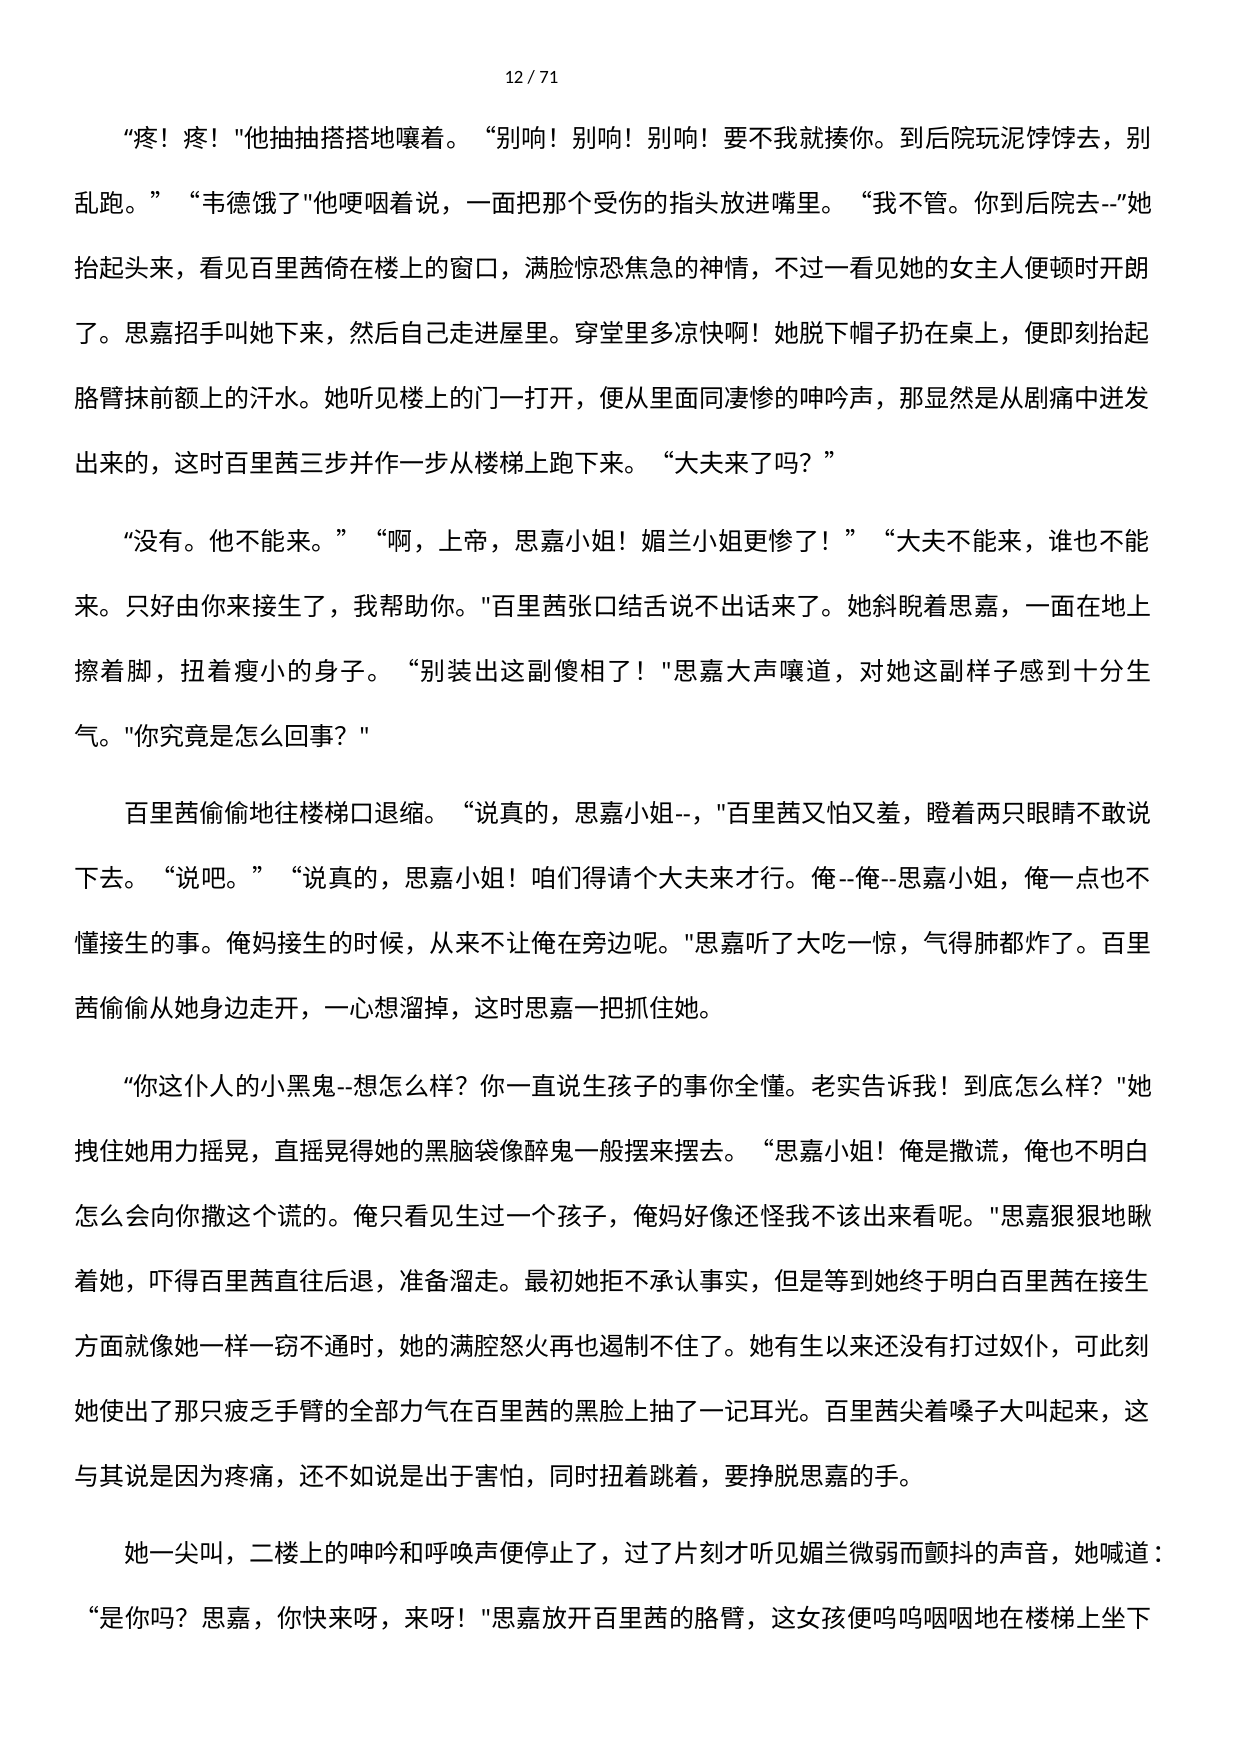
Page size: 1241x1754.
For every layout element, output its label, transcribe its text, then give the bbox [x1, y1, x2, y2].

text “疼！疼！"他抽抽搭搭地嚷着。“别响！别响！别响！要不我就揍你。到后院玩泥饽饽去，别乱跑。”“韦德饿了"他哽咽着说，一面把那个受伤的指头放进嘴里。“我不管。你到后院去--”她抬起头来，看见百里茜倚在楼上的窗口，满脸惊恐焦急的神情，不过一看见她的女主人便顿时开朗了。思嘉招手叫她下来，然后自己走进屋里。穿堂里多凉快啊！她脱下帽子扔在桌上，便即刻抬起胳臂抹前额上的汗水。她听见楼上的门一打开，便从里面同凄惨的呻吟声，那显然是从剧痛中迸发出来的，这时百里茜三步并作一步从楼梯上跑下来。“大夫来了吗？” [74, 104, 1152, 494]
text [74, 1519, 1152, 1649]
text “没有。他不能来。”“啊，上帝，思嘉小姐！媚兰小姐更惨了！”“大夫不能来，谁也不能来。只好由你来接生了，我帮助你。"百里茜张口结舌说不出话来了。她斜睨着思嘉，一面在地上擦着脚，扭着瘦小的身子。“别装出这副傻相了！"思嘉大声嚷道，对她这副样子感到十分生气。"你究竟是怎么回事？" [74, 507, 1152, 767]
text “你这仆人的小黑鬼--想怎么样？你一直说生孩子的事你全懂。老实告诉我！到底怎么样？"她拽住她用力摇晃，直摇晃得她的黑脑袋像醉鬼一般摆来摆去。“思嘉小姐！俺是撒谎，俺也不明白怎么会向你撒这个谎的。俺只看见生过一个孩子，俺妈好像还怪我不该出来看呢。"思嘉狠狠地瞅着她，吓得百里茜直往后退，准备溜走。最初她拒不承认事实，但是等到她终于明白百里茜在接生方面就像她一样一窃不通时，她的满腔怒火再也遏制不住了。她有生以来还没有打过奴仆，可此刻她使出了那只疲乏手臂的全部力气在百里茜的黑脸上抽了一记耳光。百里茜尖着嗓子大叫起来，这与其说是因为疼痛，还不如说是出于害怕，同时扭着跳着，要挣脱思嘉的手。 [74, 1052, 1152, 1507]
text 百里茜偷偷地往楼梯口退缩。“说真的，思嘉小姐--，"百里茜又怕又羞，瞪着两只眼睛不敢说下去。“说吧。”“说真的，思嘉小姐！咱们得请个大夫来才行。俺--俺--思嘉小姐，俺一点也不懂接生的事。俺妈接生的时候，从来不让俺在旁边呢。"思嘉听了大吃一惊，气得肺都炸了。百里茜偷偷从她身边走开，一心想溜掉，这时思嘉一把抓住她。 [74, 779, 1152, 1039]
